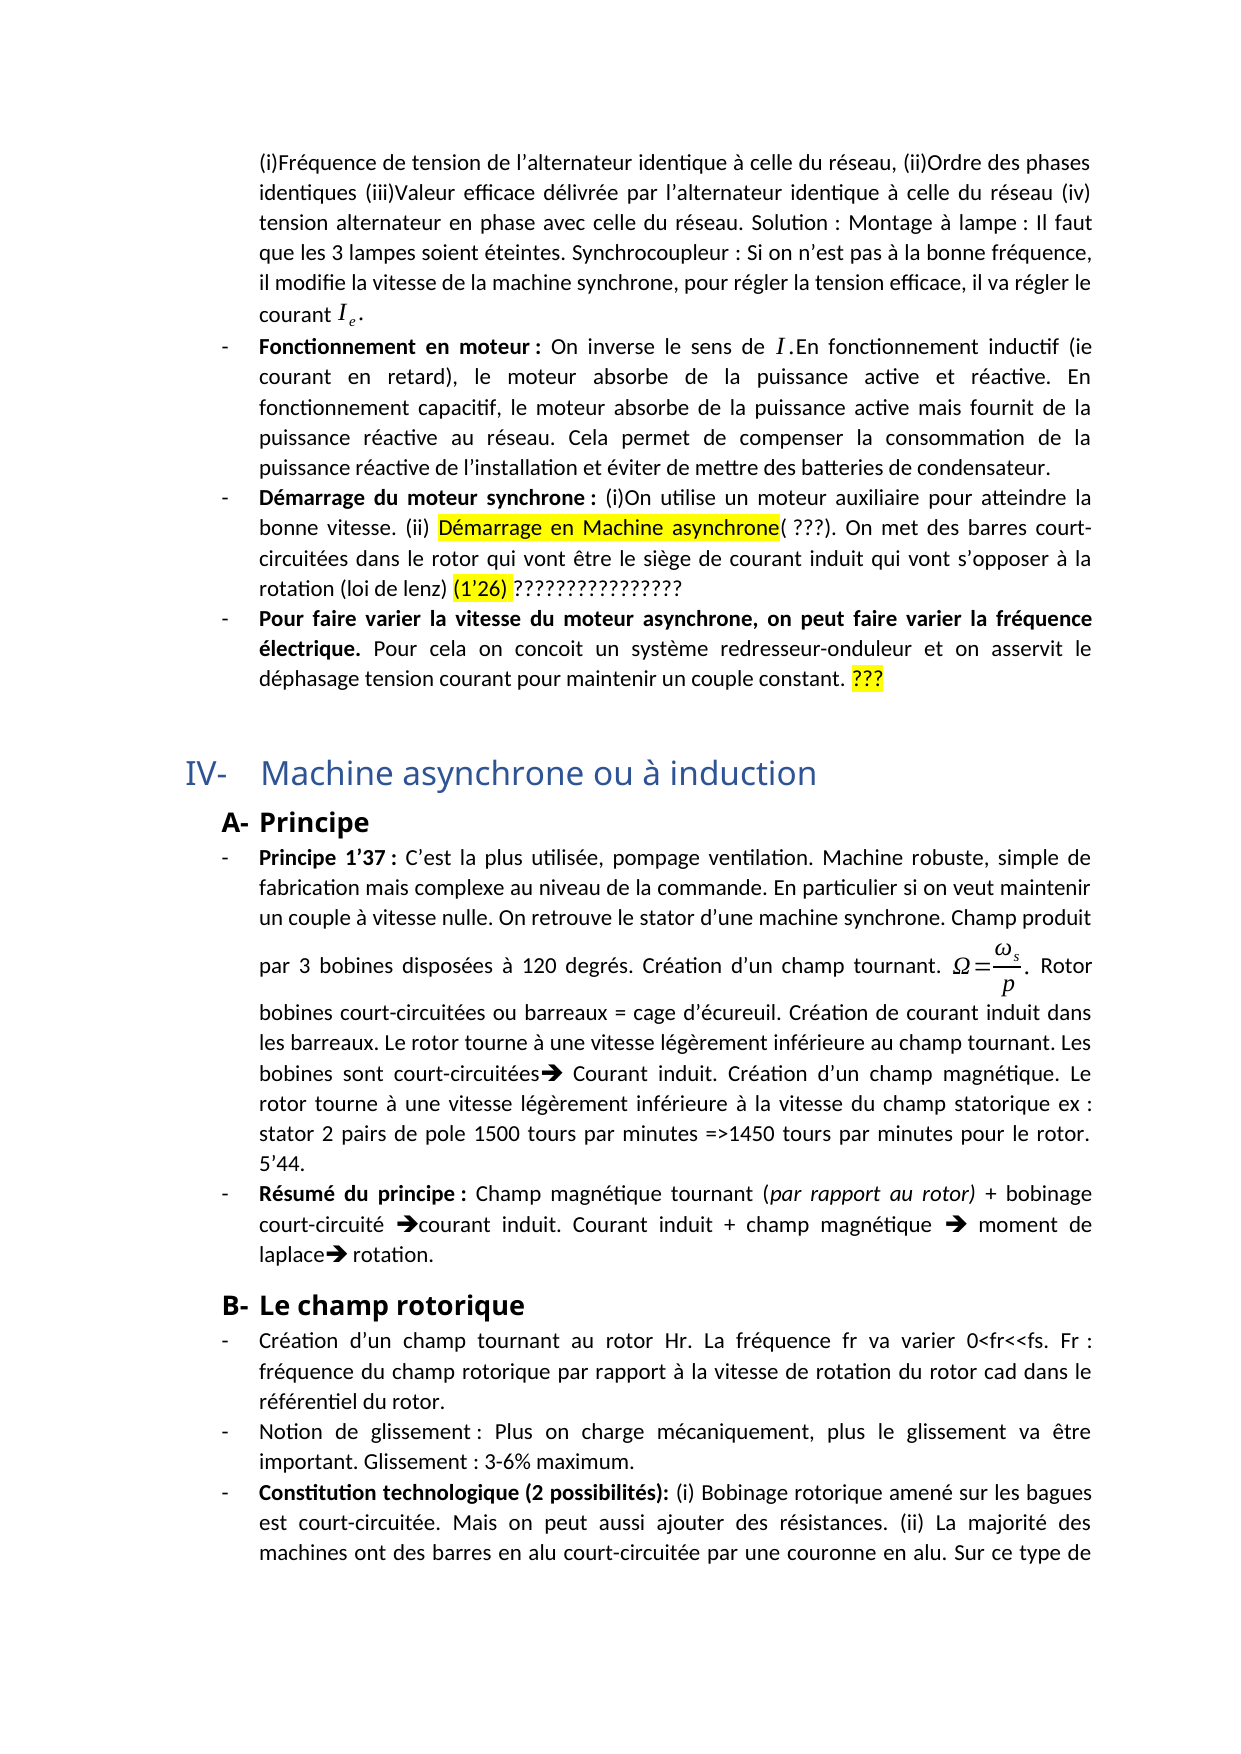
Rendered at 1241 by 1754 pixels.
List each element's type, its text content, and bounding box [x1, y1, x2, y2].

text Résumé du principe : Champ magnétique tournant (par rapport au rotor) + bobinage court-circuité courant induit. Courant induit + champ magnétique moment de laplace rotation. [221, 1179, 1093, 1268]
text Démarrage du moteur synchrone : (i)On utilise un moteur auxiliaire pour atteindre la bonne vitesse. (ii) Démarrage en Machine asynchrone( ???). On met des barres court-circuitées dans le rotor qui vont être le siège de courant induit qui vont s’opposer à la rotation (loi de lenz) (1’26) ???????????????? [221, 483, 1093, 602]
text Fonctionnement en moteur : On inverse le sens de En fonctionnement inductif (ie courant en retard), le moteur absorbe de la puissance active et réactive. En fonctionnement capacitif, le moteur absorbe de la puissance active mais fournit de la puissance réactive au réseau. Cela permet de compenser la consommation de la puissance réactive de l’installation et éviter de mettre des batteries de condensateur. [221, 332, 1093, 481]
subtitle Machine asynchrone ou à induction [185, 750, 1093, 795]
text Notion de glissement : Plus on charge mécaniquement, plus le glissement va être important. Glissement : 3-6% maximum. [221, 1417, 1093, 1476]
text Création d’un champ tournant au rotor Hr. La fréquence fr va varier 0<fr<<fs. Fr : fréquence du champ rotorique par rapport à la vitesse de rotation du rotor cad dans le référentiel du rotor. [221, 1327, 1093, 1415]
text Principe 1’37 : C’est la plus utilisée, pompage ventilation. Machine robuste, simple de fabrication mais complexe au niveau de la commande. En particulier si on veut maintenir un couple à vitesse nulle. On retrouve le stator d’une machine synchrone. Champ produit par 3 bobines disposées à 120 degrés. Création d’un champ tournant. Rotor bobines court-circuitées ou barreaux = cage d’écureuil. Création de courant induit dans les barreaux. Le rotor tourne à une vitesse légèrement inférieure au champ tournant. Les bobines sont court-circuitées Courant induit. Création d’un champ magnétique. Le rotor tourne à une vitesse légèrement inférieure à la vitesse du champ statorique ex : stator 2 pairs de pole 1500 tours par minutes =>1450 tours par minutes pour le rotor. 5’44. [221, 843, 1093, 1177]
text Pour faire varier la vitesse du moteur asynchrone, on peut faire varier la fréquence électrique. Pour cela on concoit un système redresseur-onduleur et on asservit le déphasage tension courant pour maintenir un couple constant. ??? [221, 604, 1093, 692]
subtitle Le champ rotorique [221, 1287, 1093, 1324]
list (i)Fréquence de tension de l’alternateur identique à celle du réseau, (ii)Ordre des phases identiques (iii)Valeur efficace délivrée par l’alternateur identique à celle du réseau (iv) tension alternateur en phase avec celle du réseau. Solution : Montage à lampe : Il faut que les 3 lampes soient éteintes. Synchrocoupleur : Si on n’est pas à la bonne fréquence, il modifie la vitesse de la machine synchrone, pour régler la tension efficace, il va régler le courant [259, 148, 1093, 330]
subtitle Principe [221, 803, 1093, 840]
